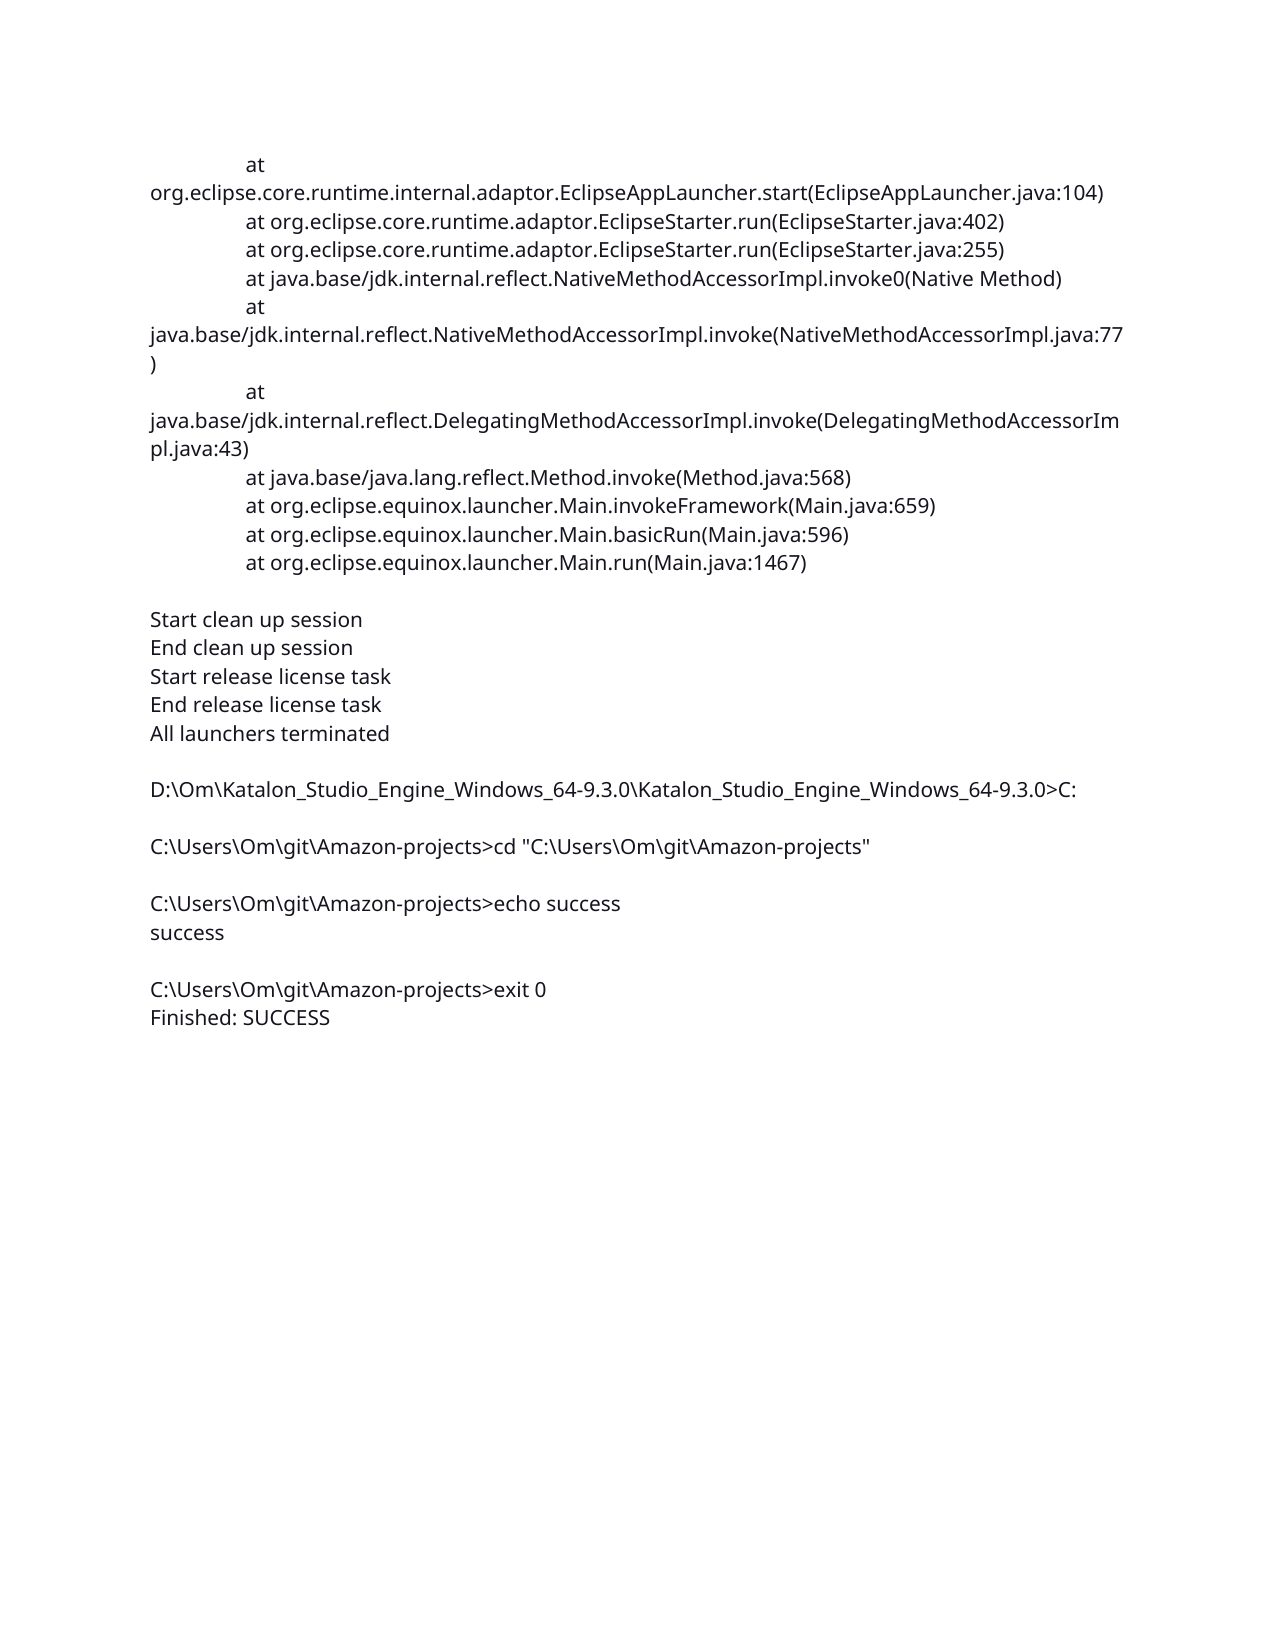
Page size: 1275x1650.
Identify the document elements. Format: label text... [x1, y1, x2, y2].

text at org.eclipse.equinox.launcher.Main.invokeFramework(Main.java:659) [150, 491, 1125, 520]
text All launchers terminated [150, 719, 1125, 747]
text at org.eclipse.core.runtime.internal.adaptor.EclipseAppLauncher.start(EclipseAppLauncher.java:104) [150, 150, 1125, 207]
text at java.base/java.lang.reflect.Method.invoke(Method.java:568) [150, 463, 1125, 491]
text success [150, 918, 1125, 946]
text End release license task [150, 690, 1125, 719]
text Finished: SUCCESS [150, 1003, 1125, 1032]
text at org.eclipse.equinox.launcher.Main.basicRun(Main.java:596) [150, 520, 1125, 548]
text C:\Users\Om\git\Amazon-projects>cd "C:\Users\Om\git\Amazon-projects" [150, 832, 1125, 861]
text C:\Users\Om\git\Amazon-projects>echo success [150, 889, 1125, 918]
text Start clean up session [150, 605, 1125, 633]
text C:\Users\Om\git\Amazon-projects>exit 0 [150, 975, 1125, 1003]
text at java.base/jdk.internal.reflect.NativeMethodAccessorImpl.invoke(NativeMethodAccessorImpl.java:77) [150, 292, 1125, 377]
text at org.eclipse.core.runtime.adaptor.EclipseStarter.run(EclipseStarter.java:402) [150, 207, 1125, 235]
text Start release license task [150, 662, 1125, 690]
text at org.eclipse.equinox.launcher.Main.run(Main.java:1467) [150, 548, 1125, 577]
text at org.eclipse.core.runtime.adaptor.EclipseStarter.run(EclipseStarter.java:255) [150, 235, 1125, 264]
text End clean up session [150, 633, 1125, 662]
text D:\Om\Katalon_Studio_Engine_Windows_64-9.3.0\Katalon_Studio_Engine_Windows_64-9.3.0>C: [150, 776, 1125, 804]
text at java.base/jdk.internal.reflect.DelegatingMethodAccessorImpl.invoke(DelegatingMethodAccessorImpl.java:43) [150, 377, 1125, 463]
text at java.base/jdk.internal.reflect.NativeMethodAccessorImpl.invoke0(Native Method) [150, 264, 1125, 292]
